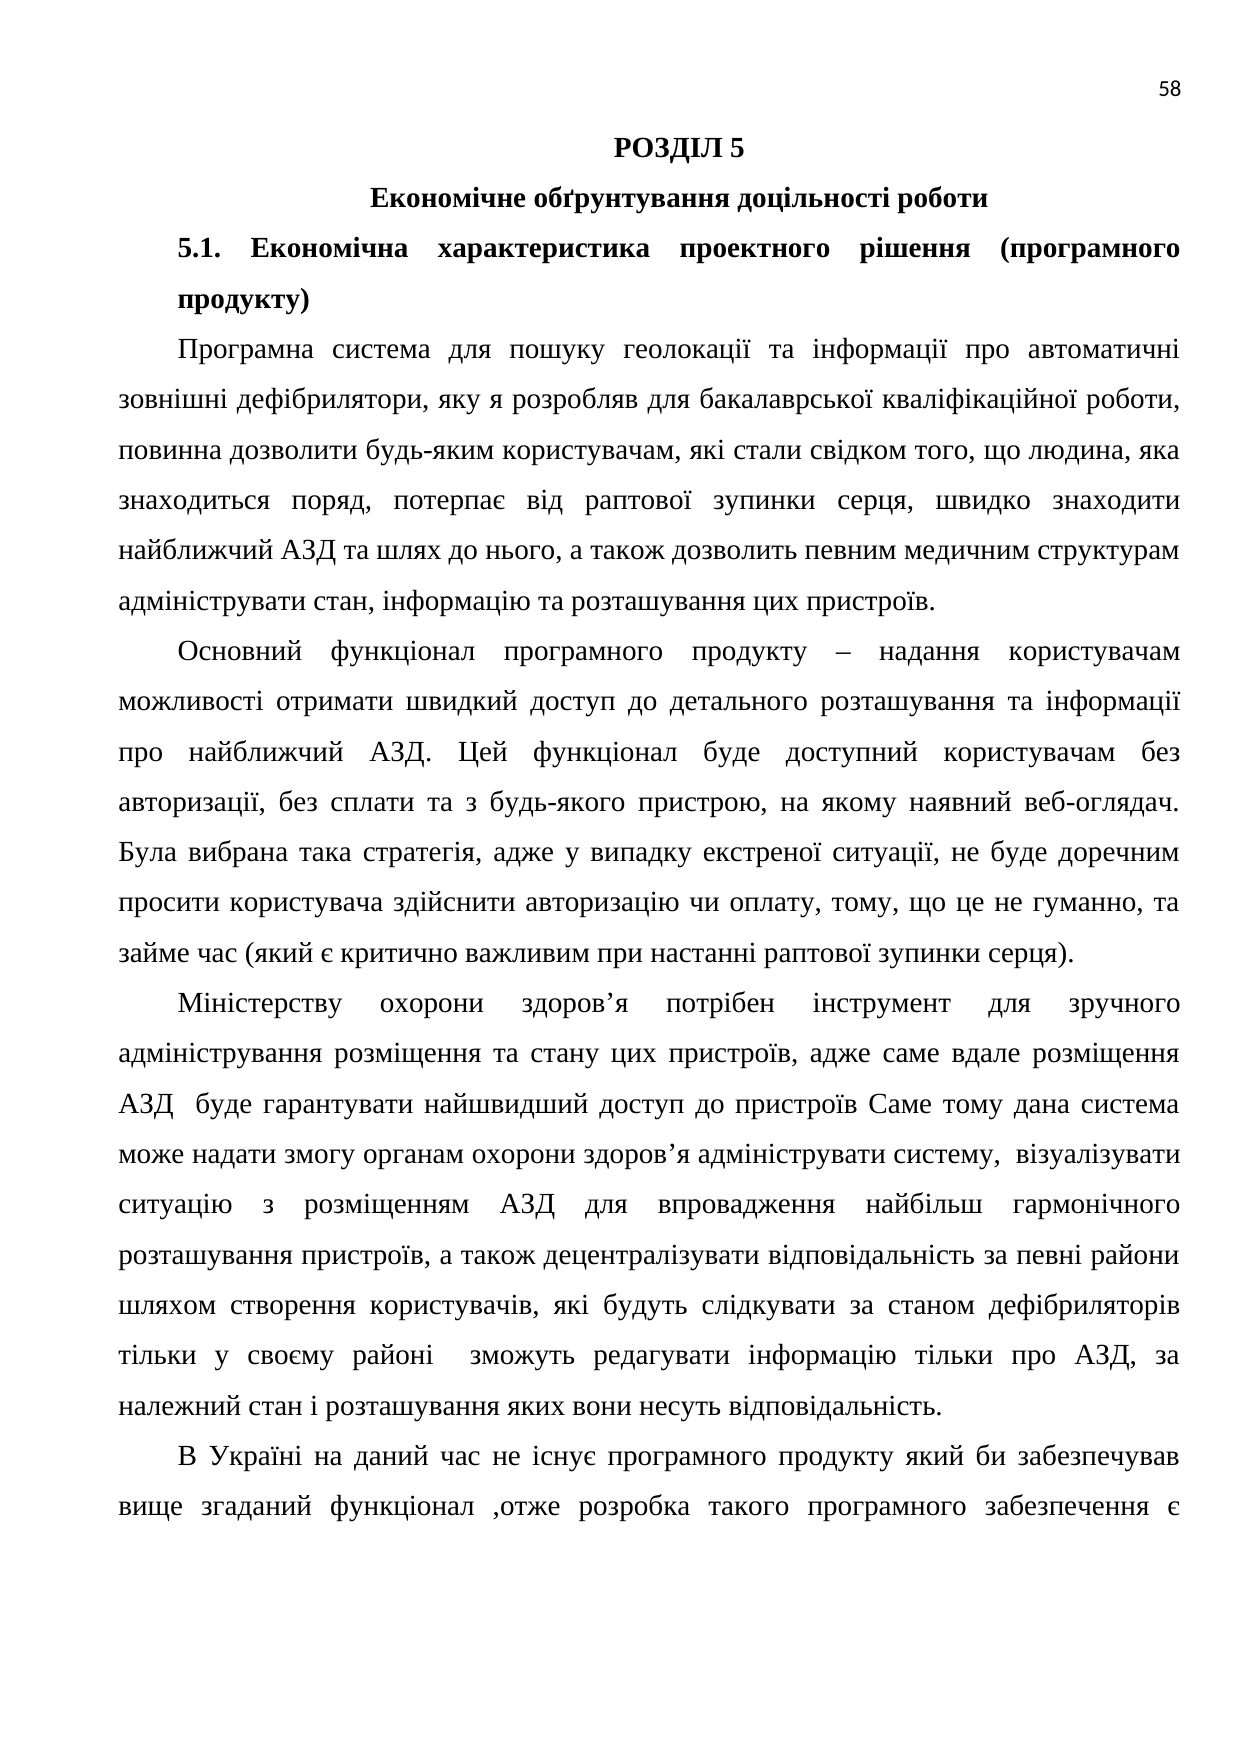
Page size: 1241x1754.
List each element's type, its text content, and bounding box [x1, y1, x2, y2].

text 5.1. Економічна характеристика проектного рішення (програмного продукту) [177, 231, 1181, 314]
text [118, 1438, 1181, 1522]
text Основний функціонал програмного продукту – надання користувачам можливості отримати швидкий доступ до детального розташування та інформації про найближчий АЗД. Цей функціонал буде доступний користувачам без авторизації, без сплати та з будь-якого пристрою, на якому наявний веб-оглядач. Була вибрана така стратегія, адже у випадку екстреної ситуації, не буде доречним просити користувача здійснити авторизацію чи оплату, тому, що це не гуманно, та займе час (який є критично важливим при настанні раптової зупинки серця). [118, 633, 1181, 968]
text Програмна система для пошуку геолокації та інформації про автоматичні зовнішні дефібрилятори, яку я розробляв для бакалаврської кваліфікаційної роботи, повинна дозволити будь-яким користувачам, які стали свідком того, що людина, яка знаходиться поряд, потерпає від раптової зупинки серця, швидко знаходити найближчий АЗД та шлях до нього, а також дозволить певним медичним структурам адмініструвати стан, інформацію та розташування цих пристроїв. [118, 331, 1181, 616]
text Міністерству охорони здоров’я потрібен інструмент для зручного адміністрування розміщення та стану цих пристроїв, адже саме вдале розміщення АЗД буде гарантувати найшвидший доступ до пристроїв Саме тому дана система може надати змогу органам охорони здоров’я адмініструвати систему, візуалізувати ситуацію з розміщенням АЗД для впровадження найбільш гармонічного розташування пристроїв, а також децентралізувати відповідальність за певні райони шляхом створення користувачів, які будуть слідкувати за станом дефібриляторів тільки у своєму районі зможуть редагувати інформацію тільки про АЗД, за належний стан і розташування яких вони несуть відповідальність. [118, 985, 1181, 1421]
text РОЗДІЛ 5 [118, 130, 1181, 163]
text Економічне обґрунтування доцільності роботи [118, 180, 1181, 214]
